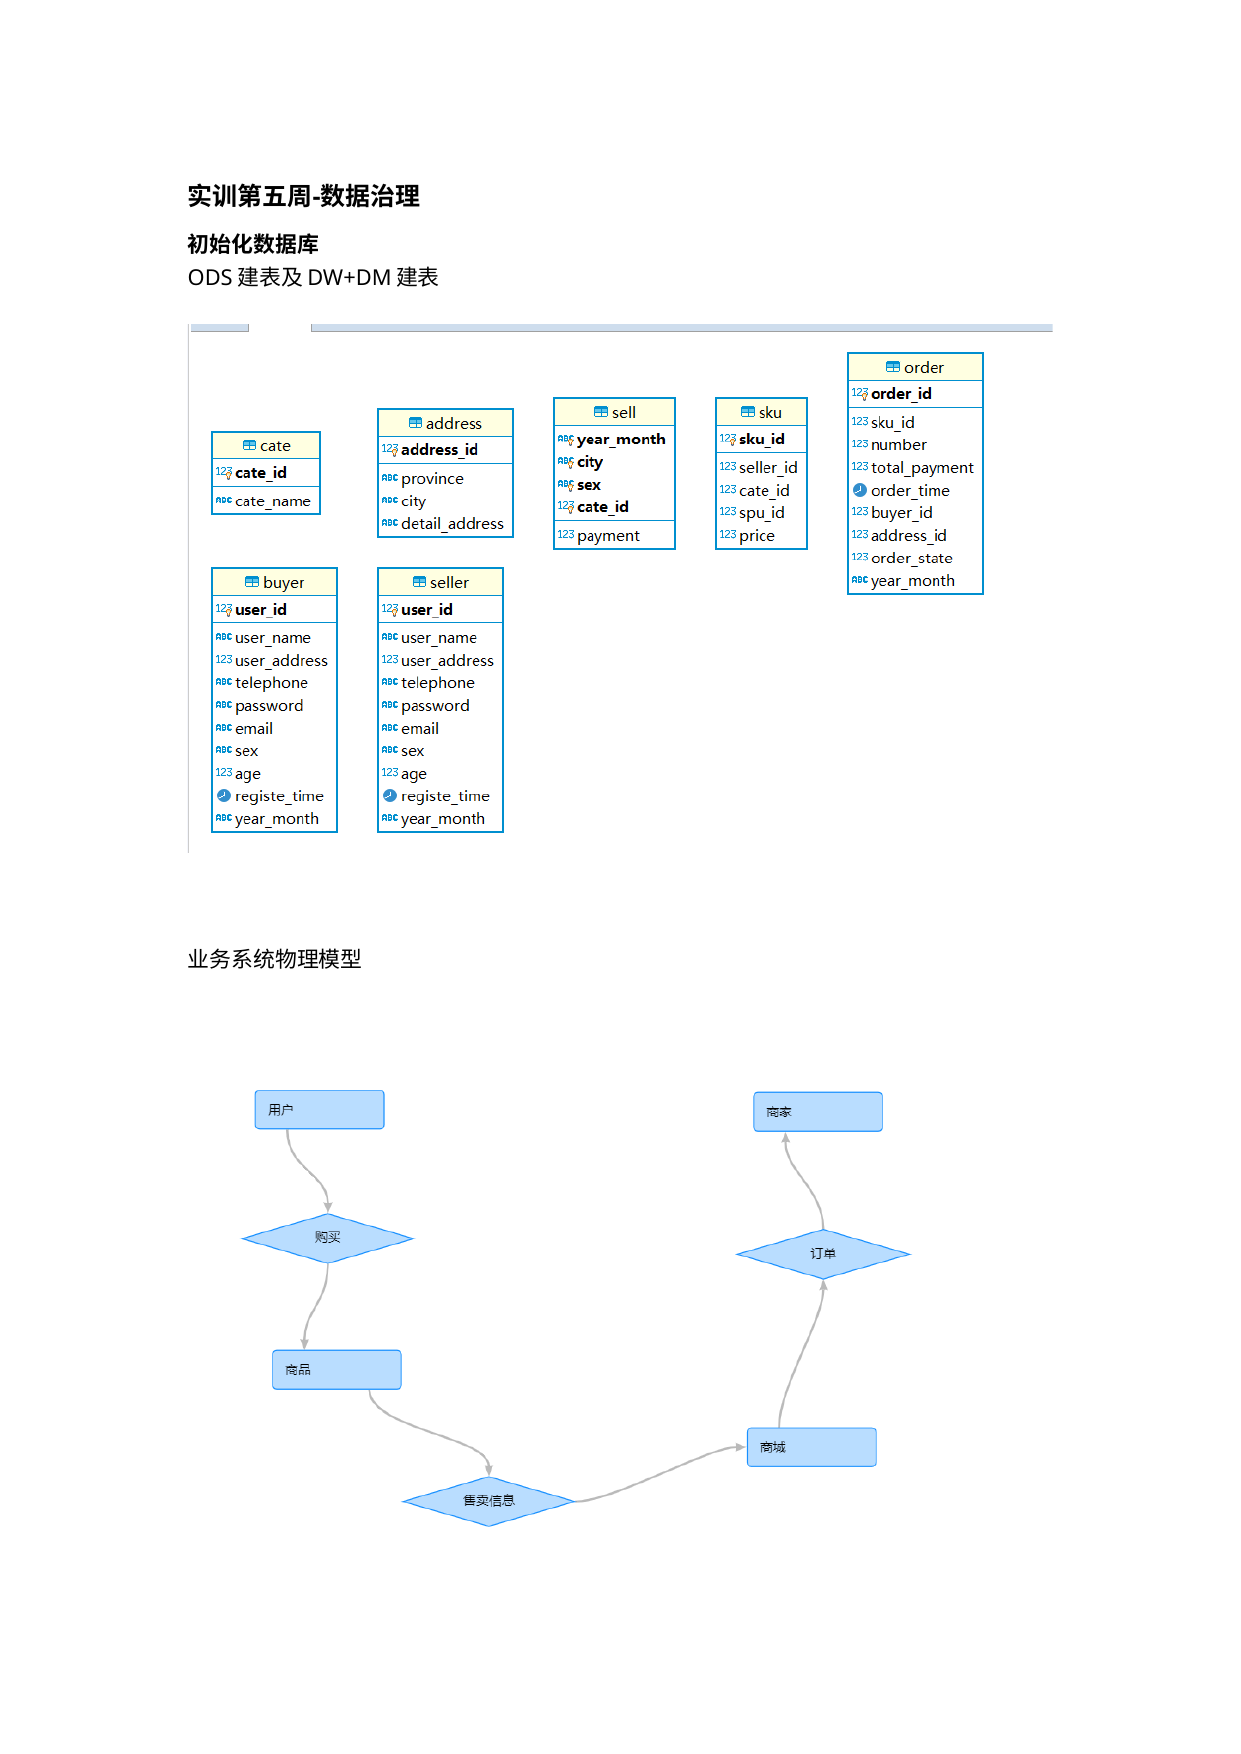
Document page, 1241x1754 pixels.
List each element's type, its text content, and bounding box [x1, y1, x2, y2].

picture [187, 324, 1053, 853]
text 实训第五周-数据治理 [187, 162, 1053, 227]
picture [187, 974, 1053, 1588]
text ODS建表及DW+DM建表 [187, 259, 1053, 292]
text 初始化数据库 [187, 227, 1053, 259]
text 业务系统物理模型 [187, 942, 1053, 974]
